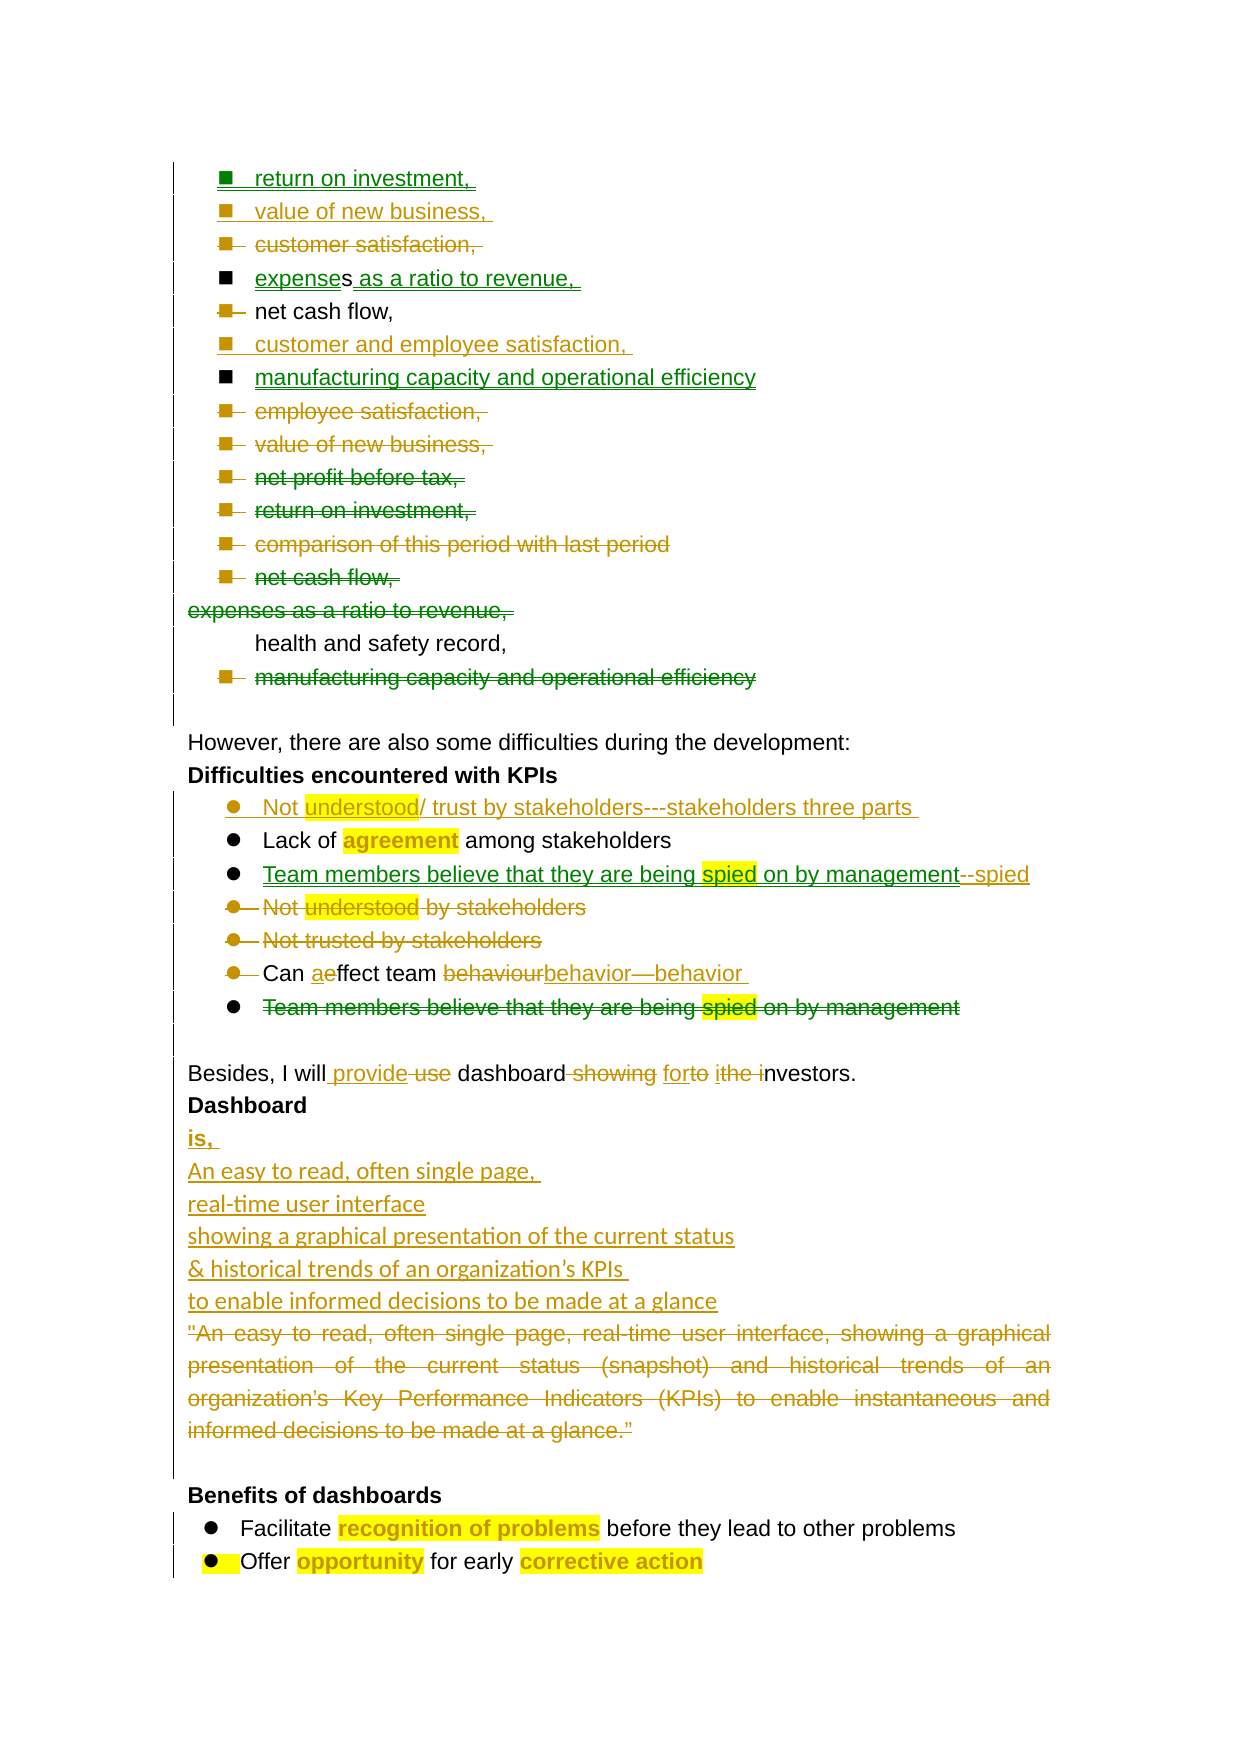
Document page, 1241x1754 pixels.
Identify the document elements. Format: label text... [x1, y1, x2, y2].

list Offer opportunity for early corrective action [202, 1545, 1051, 1578]
list Can ffect team [225, 957, 1051, 990]
list health and safety record, [254, 627, 1051, 660]
list Facilitate recognition of problems before they lead to other problems [202, 1512, 1051, 1544]
text However, there are also some difficulties during the development: [187, 726, 1051, 759]
text Dashboard [187, 1089, 1051, 1122]
list Lack of agreement among stakeholders [225, 824, 1051, 857]
text Benefits of dashboards [187, 1479, 1051, 1512]
text Difficulties encountered with KPIs [187, 759, 1051, 791]
text Besides, I will dashboard nvestors. [187, 1057, 1051, 1089]
